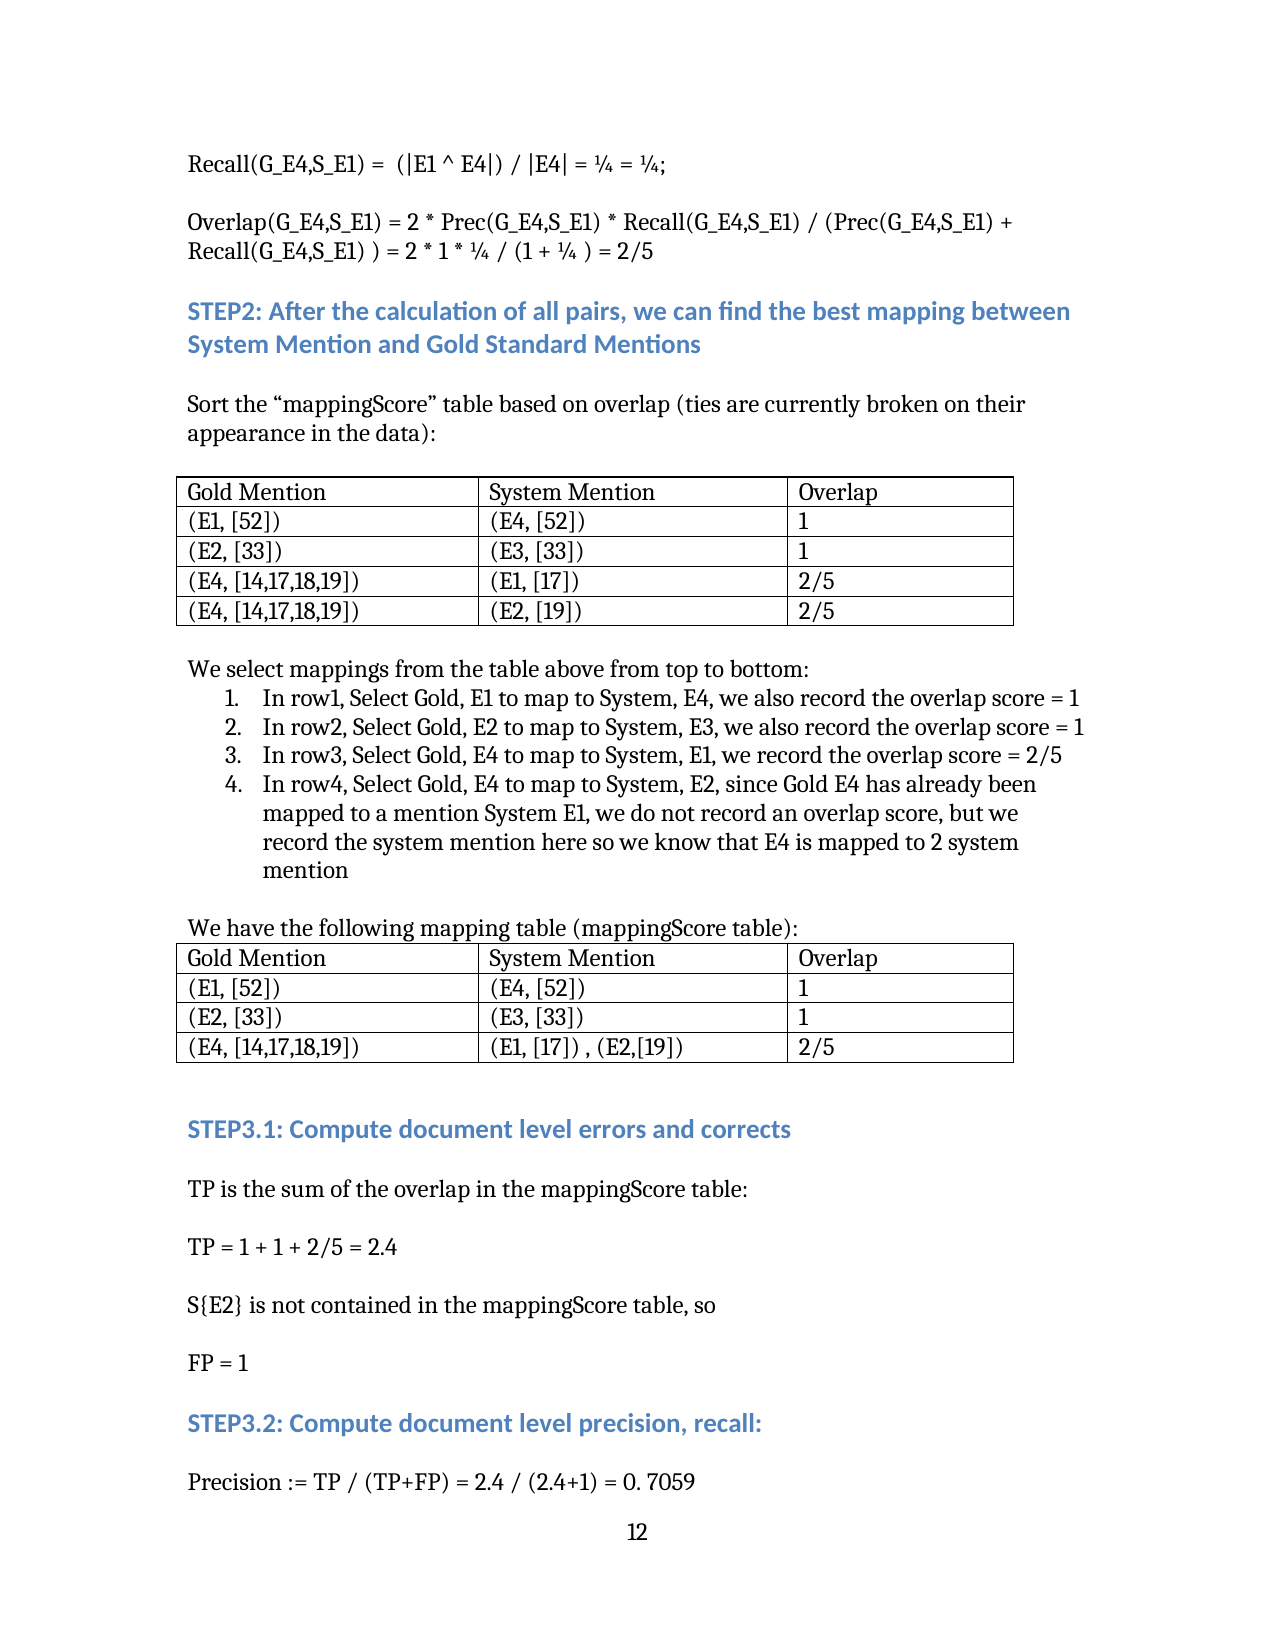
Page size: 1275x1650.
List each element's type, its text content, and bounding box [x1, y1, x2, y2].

list In row3, Select Gold, E4 to map to System, E1, we record the overlap score = 2/5 [225, 741, 1087, 770]
text Recall(G_E4,S_E1) = (|E1 ^ E4|) / |E4| = ¼ = ¼; [187, 150, 1087, 179]
text Precision := TP / (TP+FP) = 2.4 / (2.4+1) = 0. 7059 [187, 1468, 1087, 1497]
text We select mappings from the table above from top to bottom: [187, 655, 1087, 684]
text TP = 1 + 1 + 2/5 = 2.4 [187, 1233, 1087, 1261]
table_cell (E1, [17]) , (E2,[19]) [479, 1033, 787, 1062]
table_cell 2/5 [788, 567, 1013, 596]
table_cell (E1, [52]) [177, 507, 478, 536]
list In row1, Select Gold, E1 to map to System, E4, we also record the overlap score = 1 [225, 684, 1087, 713]
subtitle STEP3.1: Compute document level errors and corrects [187, 1112, 1087, 1146]
list In row2, Select Gold, E2 to map to System, E3, we also record the overlap score = 1 [225, 713, 1087, 741]
text Overlap(G_E4,S_E1) = 2 * Prec(G_E4,S_E1) * Recall(G_E4,S_E1) / (Prec(G_E4,S_E1) + Recall(G_E4,S_E1) ) = 2 * 1 * ¼ / (1 + ¼ ) = 2/5 [187, 208, 1087, 265]
table_cell 1 [788, 974, 1013, 1002]
table_cell (E3, [33]) [479, 537, 787, 566]
table_cell (E4, [14,17,18,19]) [177, 567, 478, 596]
table_cell 1 [788, 507, 1013, 536]
table_header Overlap [788, 478, 1013, 506]
table_header Gold Mention [177, 478, 478, 506]
text We have the following mapping table (mappingScore table): [187, 914, 1087, 943]
table_cell (E4, [52]) [479, 974, 787, 1002]
text TP is the sum of the overlap in the mappingScore table: [187, 1175, 1087, 1203]
subtitle STEP2: After the calculation of all pairs, we can find the best mapping between System Mention and Gold Standard Mentions [187, 294, 1087, 361]
text Sort the “mappingScore” table based on overlap (ties are currently broken on their appearance in the data): [187, 390, 1087, 447]
text FP = 1 [187, 1348, 1087, 1377]
table_cell (E3, [33]) [479, 1003, 787, 1032]
table_cell (E4, [52]) [479, 507, 787, 536]
table_header Overlap [788, 944, 1013, 972]
table_header Gold Mention [177, 944, 478, 972]
table_cell 1 [788, 1003, 1013, 1032]
table_cell 2/5 [788, 1033, 1013, 1062]
table_cell 2/5 [788, 597, 1013, 625]
table_cell (E2, [19]) [479, 597, 787, 625]
table_cell 1 [788, 537, 1013, 566]
table_cell (E4, [14,17,18,19]) [177, 1033, 478, 1062]
table_cell (E2, [33]) [177, 1003, 478, 1032]
subtitle STEP3.2: Compute document level precision, recall: [187, 1406, 1087, 1439]
table_cell (E1, [52]) [177, 974, 478, 1002]
text S{E2} is not contained in the mappingScore table, so [187, 1291, 1087, 1319]
table_cell (E2, [33]) [177, 537, 478, 566]
table_cell (E4, [14,17,18,19]) [177, 597, 478, 625]
table_cell (E1, [17]) [479, 567, 787, 596]
table_header System Mention [479, 478, 787, 506]
table_header System Mention [479, 944, 787, 972]
list In row4, Select Gold, E4 to map to System, E2, since Gold E4 has already been mapped to a mention System E1, we do not record an overlap score, but we record the system mention here so we know that E4 is mapped to 2 system mention [225, 770, 1087, 885]
